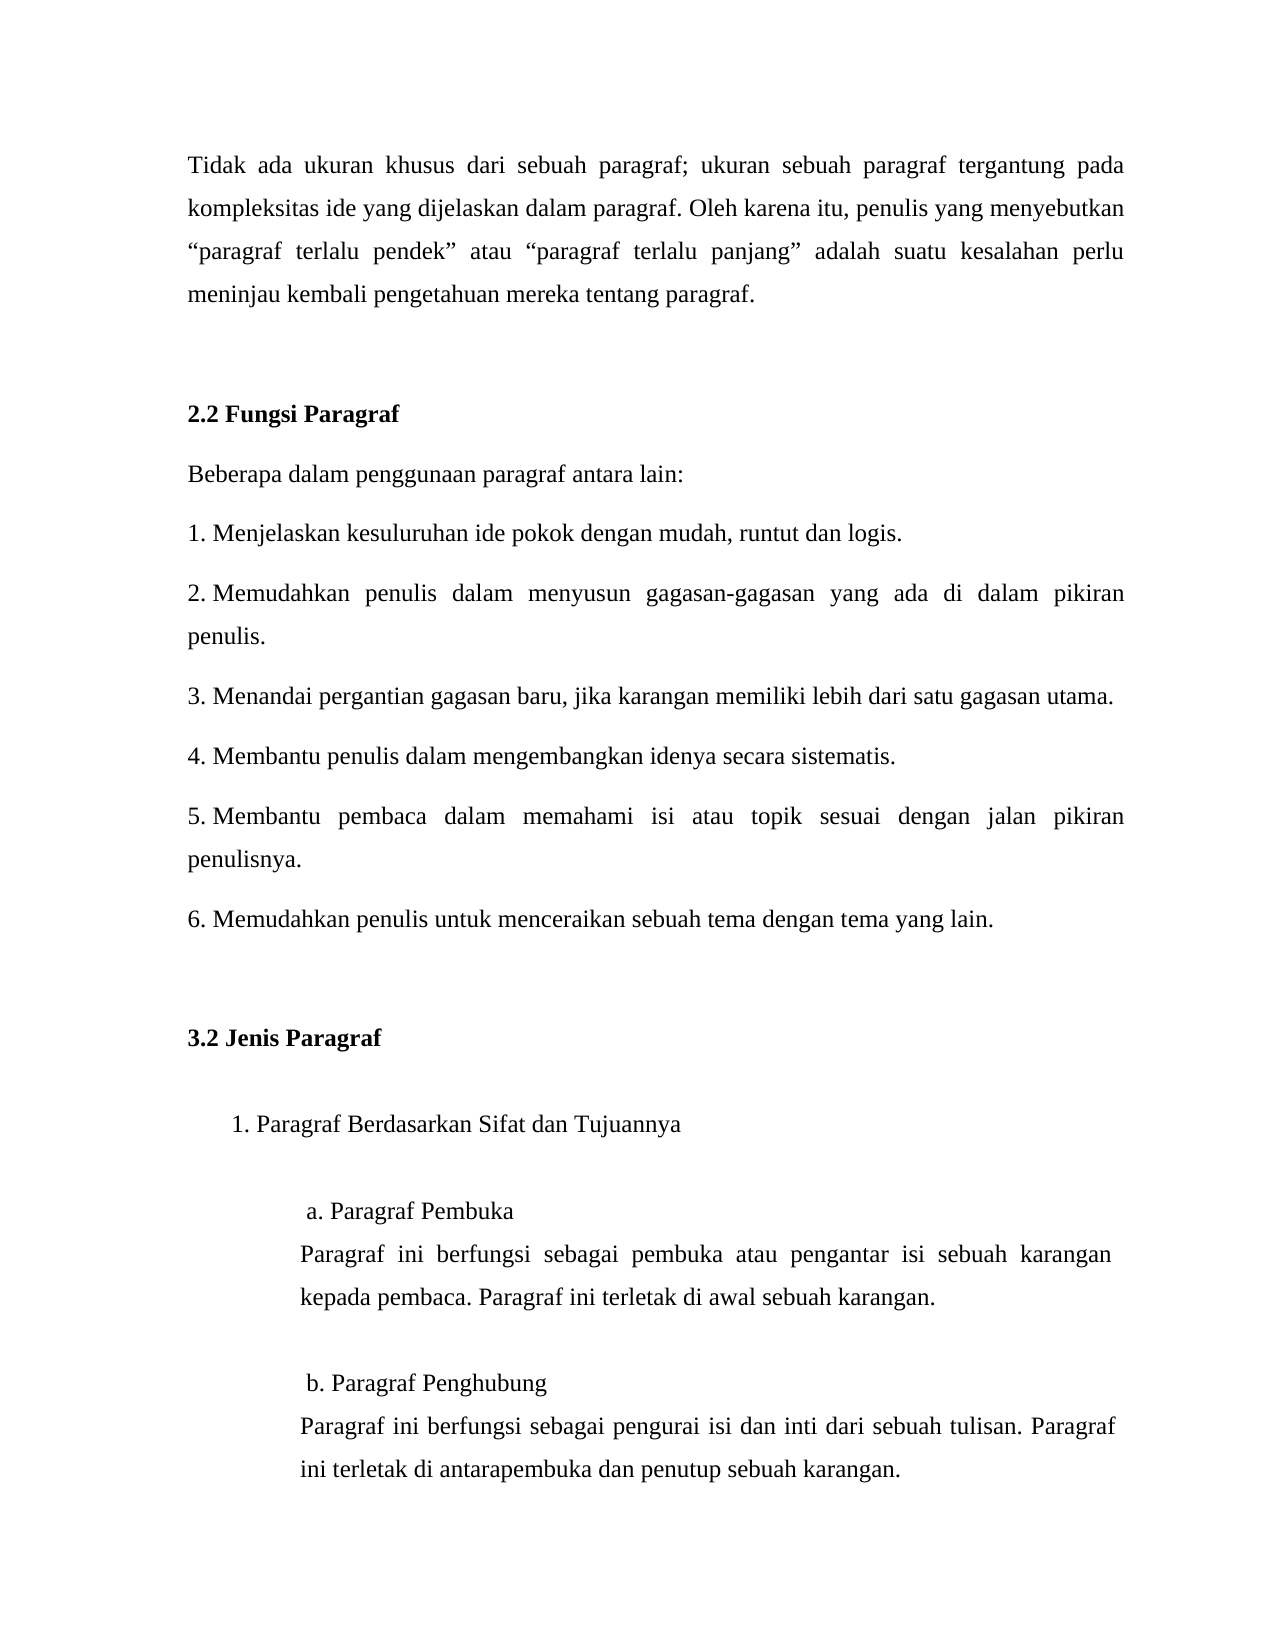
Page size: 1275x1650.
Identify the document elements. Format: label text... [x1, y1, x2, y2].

text Beberapa dalam penggunaan paragraf antara lain: [187, 459, 1125, 487]
list Paragraf Pembuka [231, 1196, 1125, 1224]
list Paragraf Berdasarkan Sifat dan Tujuannya [231, 1109, 1125, 1138]
list Paragraf ini berfungsi sebagai pengurai isi dan inti dari sebuah tulisan. Paragraf ini terletak di antarapembuka dan penutup sebuah karangan. [225, 1411, 1125, 1483]
list Membantu penulis dalam mengembangkan idenya secara sistematis. [187, 741, 1125, 770]
list Paragraf ini berfungsi sebagai pembuka atau pengantar isi sebuah karangan kepada pembaca. Paragraf ini terletak di awal sebuah karangan. [225, 1239, 1125, 1311]
list Memudahkan penulis dalam menyusun gagasan-gagasan yang ada di dalam pikiran penulis. [187, 578, 1125, 650]
list Jenis Paragraf [187, 1023, 1125, 1052]
list Paragraf Penghubung [231, 1368, 1125, 1397]
list Memudahkan penulis untuk menceraikan sebuah tema dengan tema yang lain. [187, 904, 1125, 932]
list Menandai pergantian gagasan baru, jika karangan memiliki lebih dari satu gagasan utama. [187, 681, 1125, 710]
list Membantu pembaca dalam memahami isi atau topik sesuai dengan jalan pikiran penulisnya. [187, 801, 1125, 873]
text Tidak ada ukuran khusus dari sebuah paragraf; ukuran sebuah paragraf tergantung pada kompleksitas ide yang dijelaskan dalam paragraf. Oleh karena itu, penulis yang menyebutkan “paragraf terlalu pendek” atau “paragraf terlalu panjang” adalah suatu kesalahan perlu meninjau kembali pengetahuan mereka tentang paragraf. [187, 150, 1125, 308]
list Menjelaskan kesuluruhan ide pokok dengan mudah, runtut dan logis. [187, 518, 1125, 547]
list Fungsi Paragraf [187, 399, 1125, 428]
